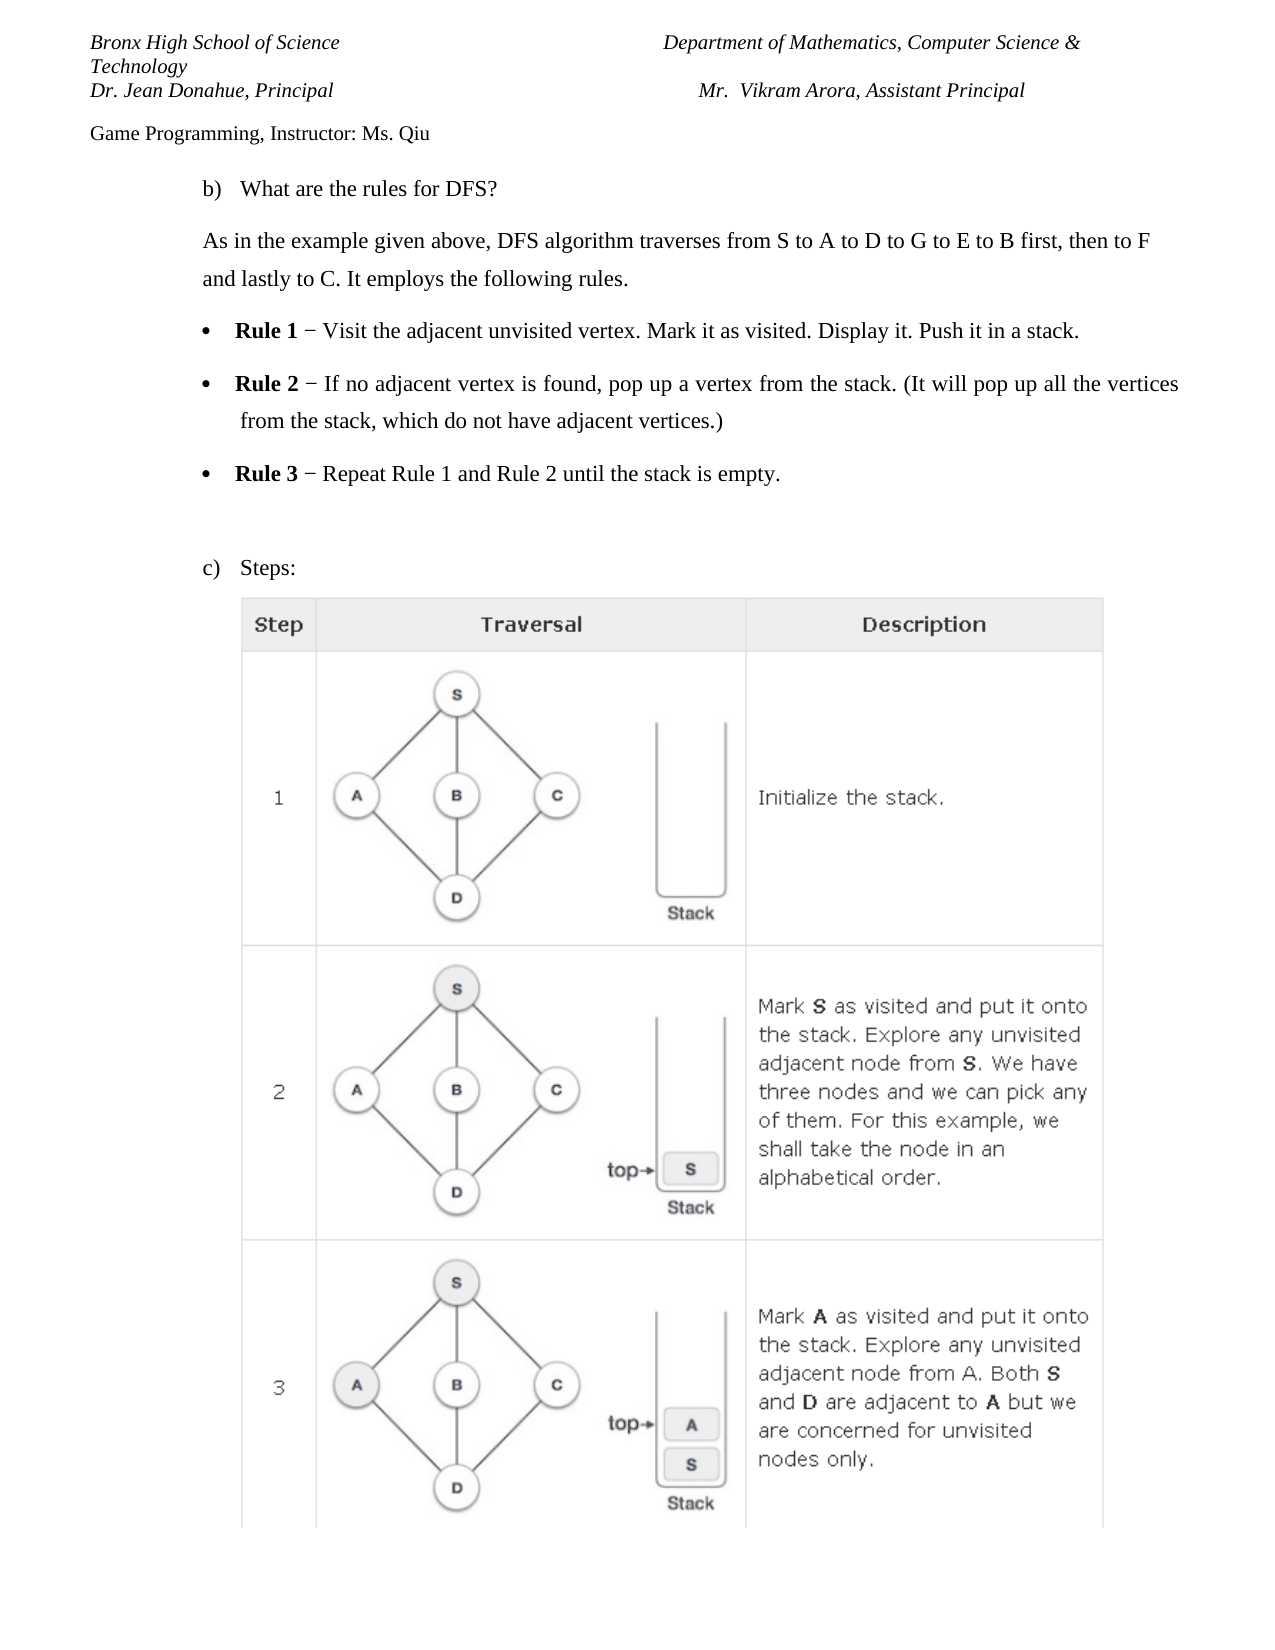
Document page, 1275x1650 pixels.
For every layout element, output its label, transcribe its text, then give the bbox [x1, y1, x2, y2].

list What are the rules for DFS? [202, 163, 1180, 201]
list Steps: [202, 553, 1185, 580]
picture [240, 593, 1111, 1528]
list Rule 2 − If no adjacent vertex is found, pop up a vertex from the stack. (It will pop up all the vertices from the stack, which do not have adjacent vertices.) [202, 358, 1180, 433]
list As in the example given above, DFS algorithm traverses from S to A to D to G to E to B first, then to F and lastly to C. It employs the following rules. [202, 216, 1180, 291]
list Rule 3 − Repeat Rule 1 and Rule 2 until the stack is empty. [202, 448, 1180, 486]
list Rule 1 − Visit the adjacent unvisited vertex. Mark it as visited. Display it. Push it in a stack. [202, 306, 1180, 343]
